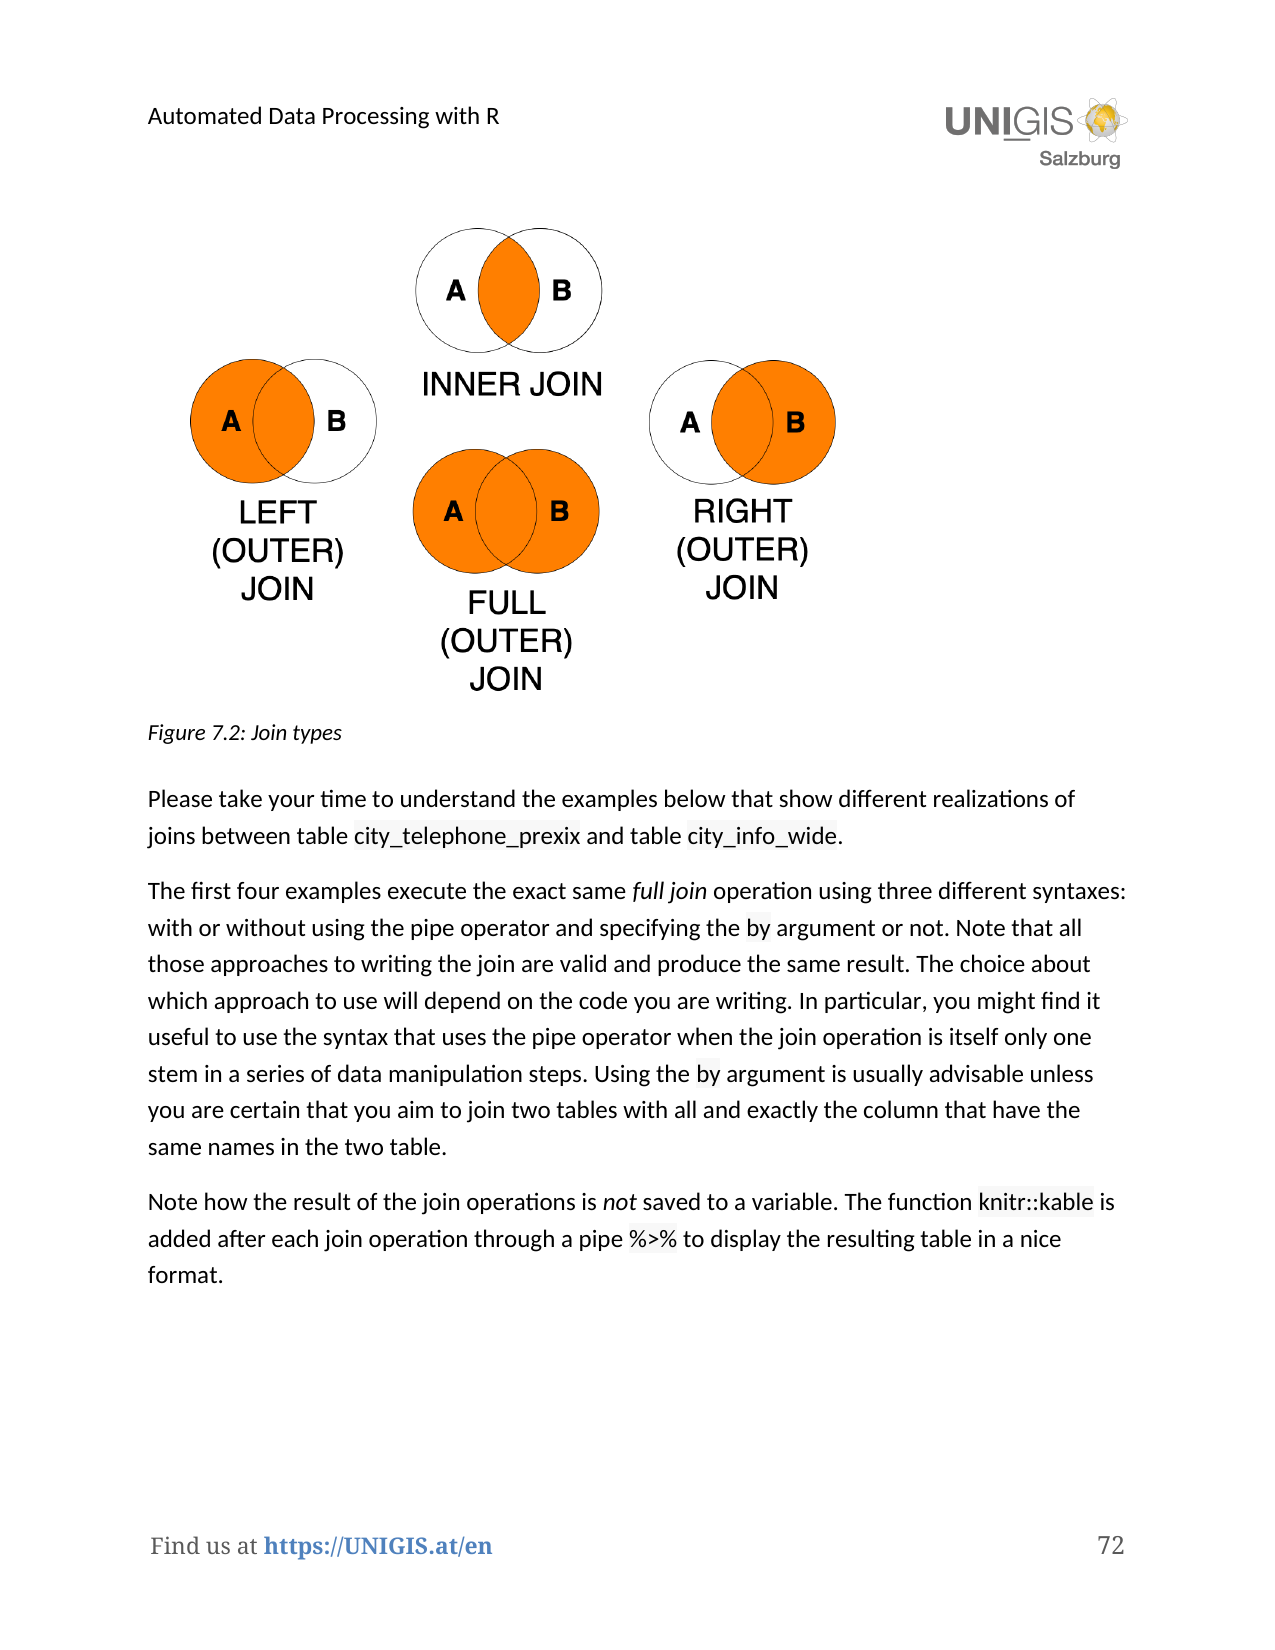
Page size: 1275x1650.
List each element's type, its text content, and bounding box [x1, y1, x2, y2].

text Please take your time to understand the examples below that show different realizations of joins between table city_telephone_prexix and table city_info_wide. [148, 783, 1127, 850]
text Figure 7.2: Join types [148, 718, 1127, 746]
text The first four examples execute the exact same full join operation using three different syntaxes: with or without using the pipe operator and specifying the by argument or not. Note that all those approaches to writing the join are valid and produce the same result. The choice about which approach to use will depend on the code you are writing. In particular, you might find it useful to use the syntax that uses the pipe operator when the join operation is itself only one stem in a series of data manipulation steps. Using the by argument is usually advisable unless you are certain that you aim to join two tables with all and exactly the column that have the same names in the two table. [148, 875, 1127, 1162]
picture [166, 222, 852, 706]
picture [946, 98, 1128, 169]
